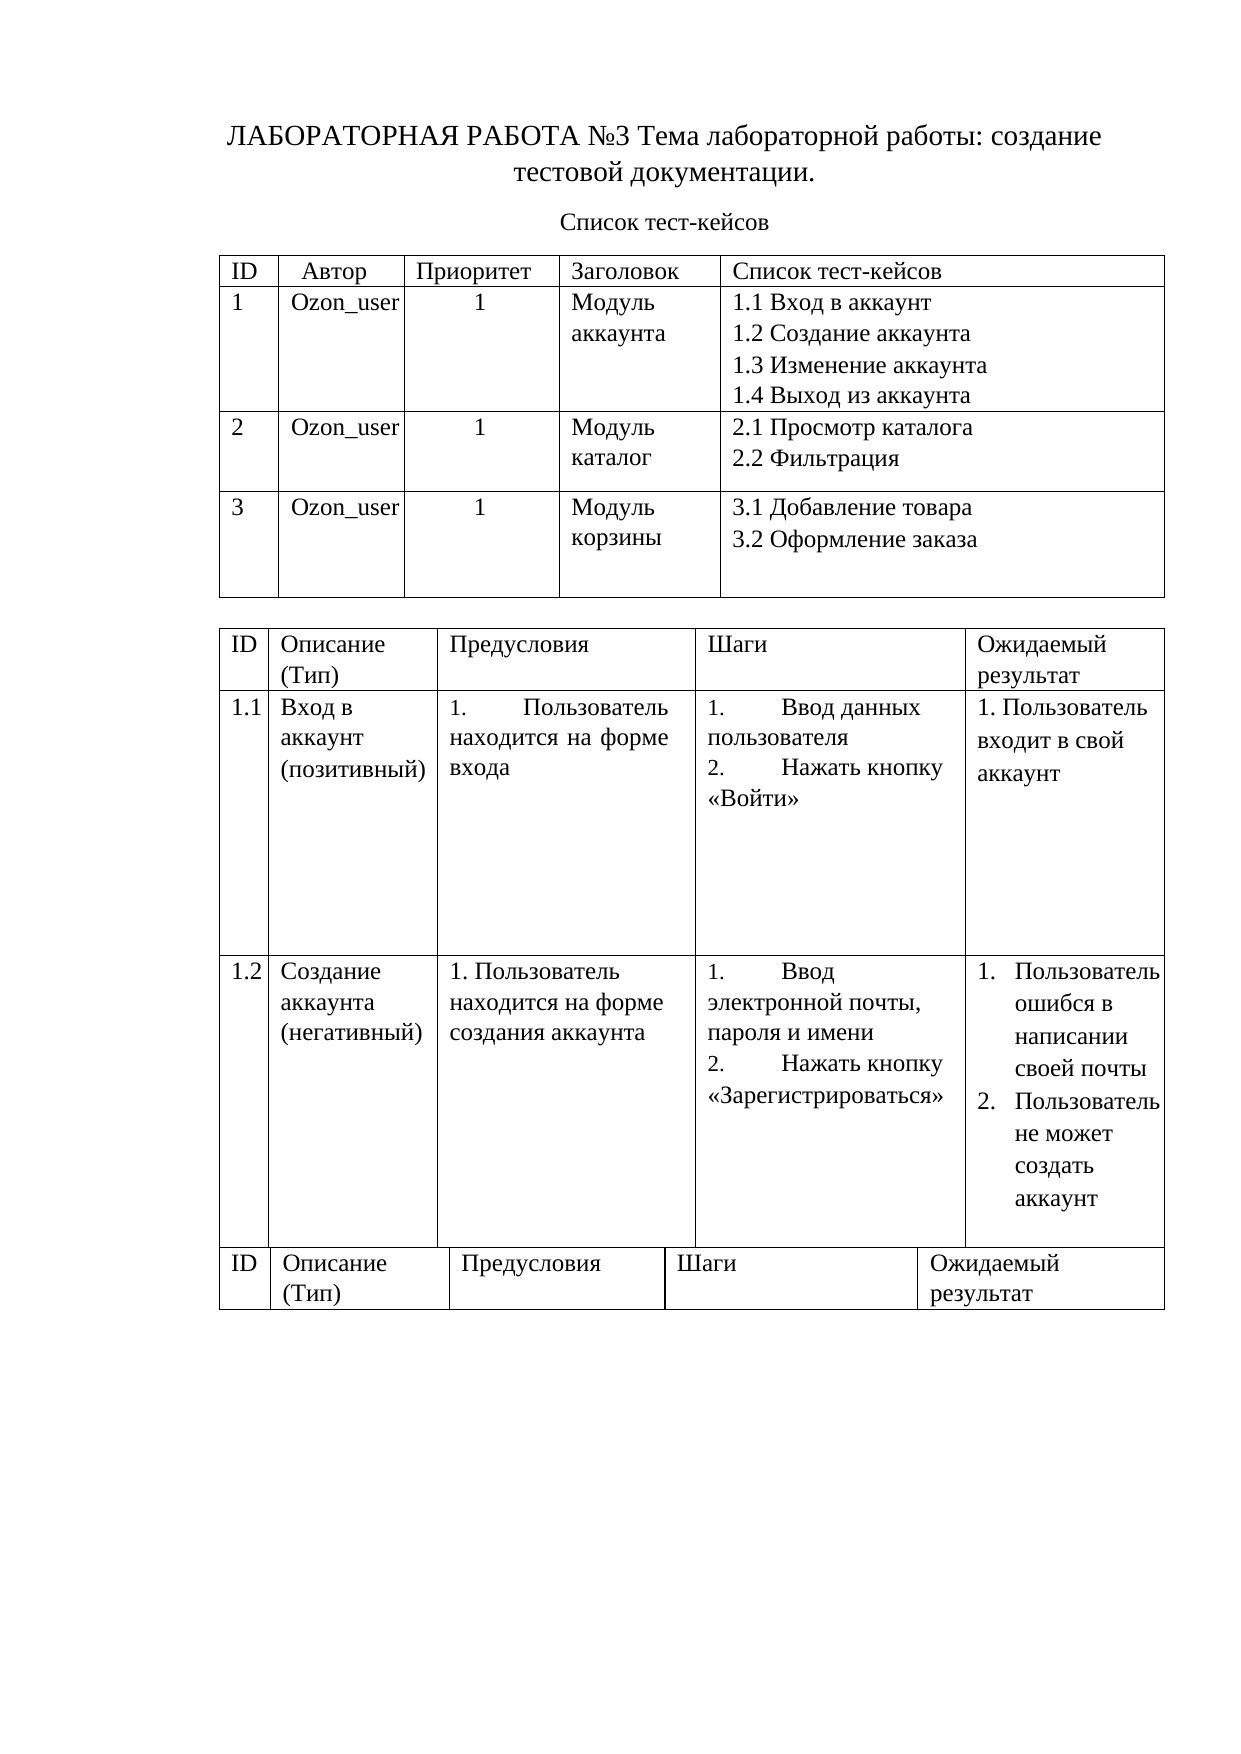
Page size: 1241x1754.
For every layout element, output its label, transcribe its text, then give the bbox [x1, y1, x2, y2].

table_cell Предусловия [450, 1248, 664, 1309]
table_header Список тест-кейсов [721, 256, 1164, 286]
table_cell 1.1 [220, 691, 268, 954]
table_header Заголовок [560, 256, 720, 286]
table_cell Описание (Тип) [271, 1248, 449, 1309]
table_header ID [220, 629, 268, 690]
table_cell Ожидаемый результат [918, 1248, 1164, 1309]
table_cell 1. Пользователь входит в свой аккаунт [966, 691, 1164, 954]
table_cell Пользователь ошибся в написании своей почты Пользователь не может создать аккаунт [966, 956, 1164, 1247]
table_cell Пользователь находится на форме входа [438, 691, 695, 954]
table_cell Ввод данных пользователя Нажать кнопку «Войти» [696, 691, 965, 954]
table_cell 1 [220, 287, 278, 411]
table_cell 1.2 [220, 956, 268, 1247]
table_cell Модуль корзины [560, 492, 720, 597]
table_cell 1 [405, 492, 559, 597]
table_cell 1.1 Вход в аккаунт 1.2 Создание аккаунта 1.3 Изменение аккаунта 1.4 Выход из аккаунта [721, 287, 1164, 411]
table_cell Ozon_user [279, 287, 404, 411]
table_cell Создание аккаунта (негативный) [269, 956, 437, 1247]
table_cell 1. Пользователь находится на форме создания аккаунта [438, 956, 695, 1247]
table_header ID [220, 256, 278, 286]
table_cell Шаги [666, 1248, 917, 1309]
table_cell Модуль каталог [560, 412, 720, 491]
table_header Автор [279, 256, 404, 286]
table_cell ID [220, 1248, 270, 1309]
table_cell Ozon_user [279, 492, 404, 597]
table_header Описание (Тип) [269, 629, 437, 690]
table_header Шаги [696, 629, 965, 690]
table_cell Вход в аккаунт (позитивный) [269, 691, 437, 954]
table_cell Модуль аккаунта [560, 287, 720, 411]
text Список тест-кейсов [177, 207, 1152, 236]
table_cell Ввод электронной почты, пароля и имени Нажать кнопку «Зарегистрироваться» [696, 956, 965, 1247]
table_cell 2 [220, 412, 278, 491]
table_cell 1 [405, 412, 559, 491]
table_header Предусловия [438, 629, 695, 690]
text ЛАБОРАТОРНАЯ РАБОТА №3 Тема лабораторной работы: создание тестовой документации. [177, 118, 1152, 188]
table_cell Ozon_user [279, 412, 404, 491]
table_cell 3.1 Добавление товара 3.2 Оформление заказа [721, 492, 1164, 597]
table_cell 2.1 Просмотр каталога 2.2 Фильтрация [721, 412, 1164, 491]
table_header Ожидаемый результат [966, 629, 1164, 690]
table_header Приоритет [405, 256, 559, 286]
table_cell 1 [405, 287, 559, 411]
table_cell 3 [220, 492, 278, 597]
